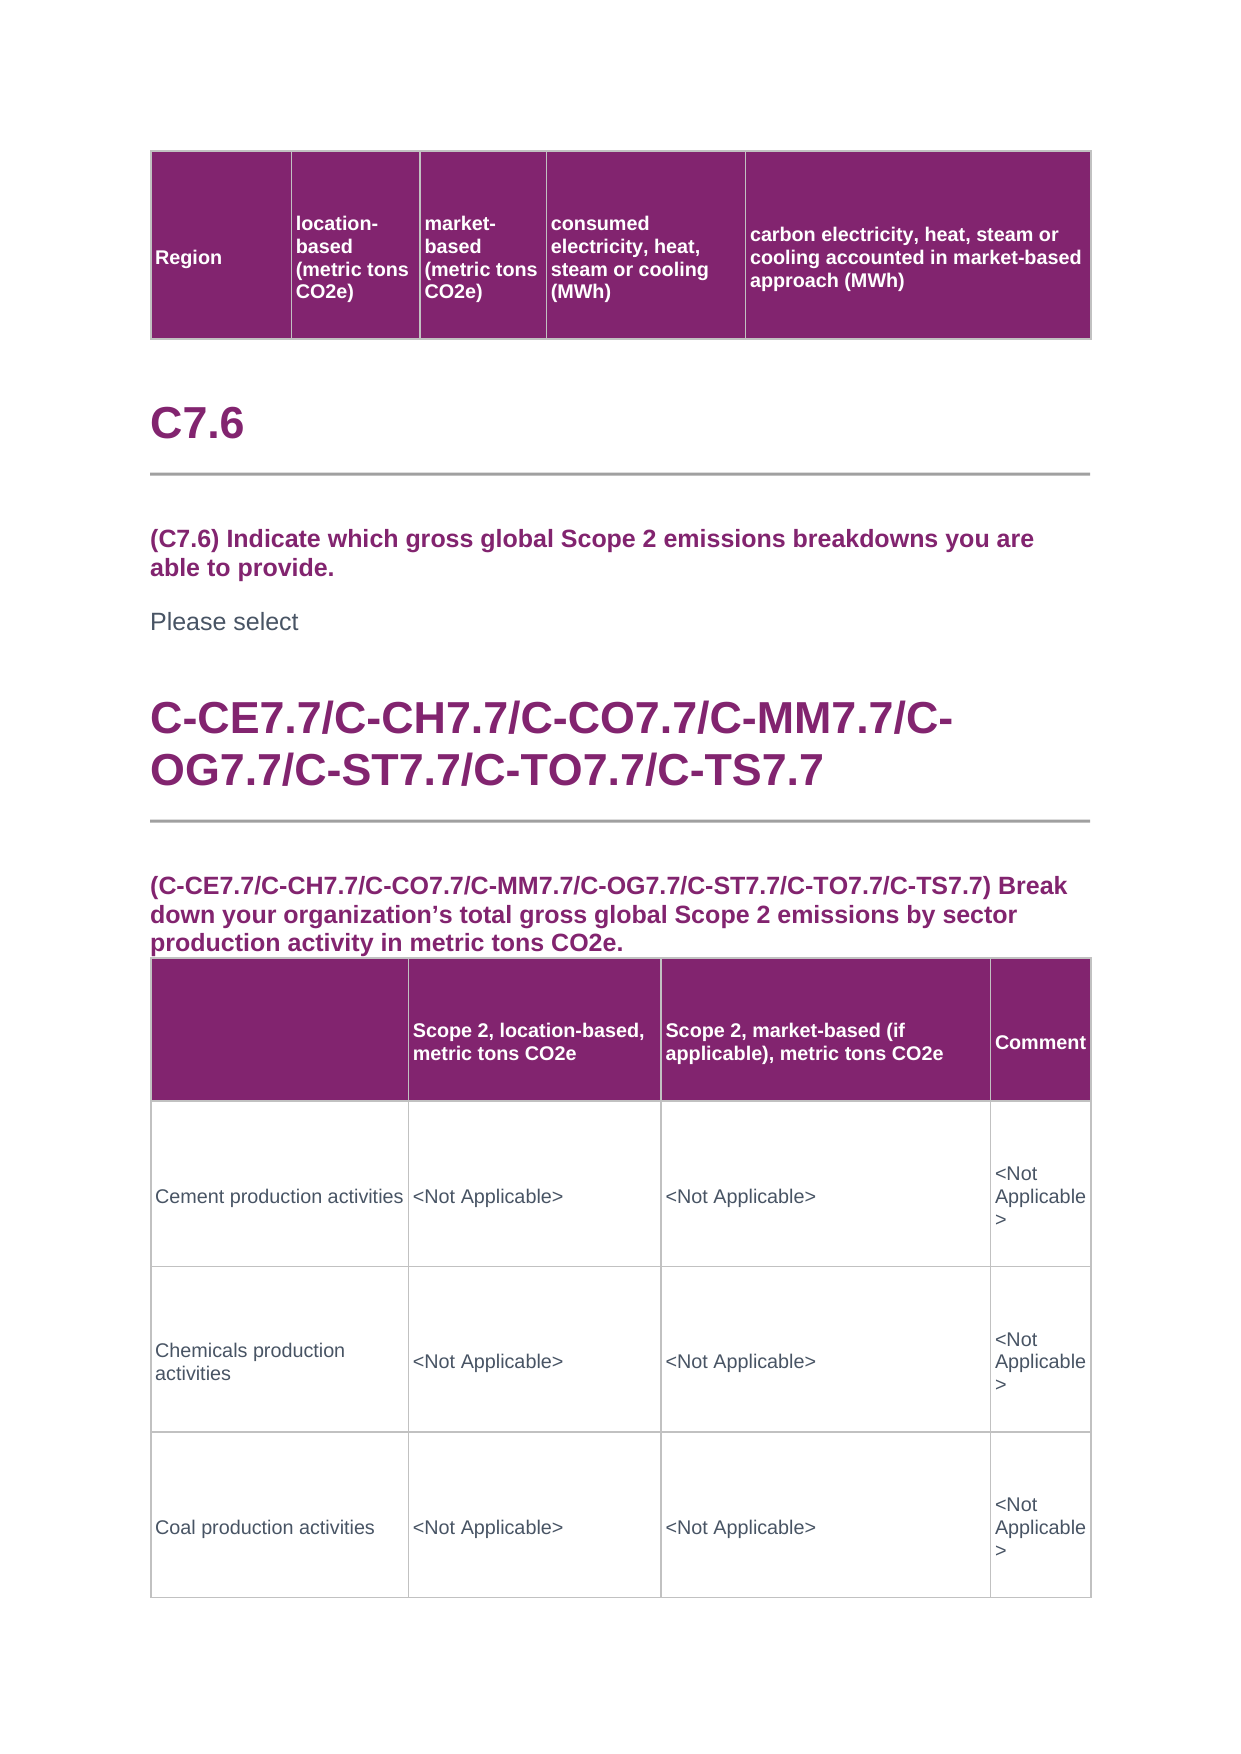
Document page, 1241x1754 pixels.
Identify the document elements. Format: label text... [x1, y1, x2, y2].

subtitle C7.6 [150, 340, 1090, 448]
subtitle (C-CE7.7/C-CH7.7/C-CO7.7/C-MM7.7/C-OG7.7/C-ST7.7/C-TO7.7/C-TS7.7) Break down your organization’s total gross global Scope 2 emissions by sector production activity in metric tons CO2e. [150, 871, 1090, 957]
table_cell <Not Applicable> [991, 1267, 1090, 1431]
table_cell <Not Applicable> [409, 1267, 660, 1431]
table_cell <Not Applicable> [662, 1267, 990, 1431]
subtitle C-CE7.7/C-CH7.7/C-CO7.7/C-MM7.7/C-OG7.7/C-ST7.7/C-TO7.7/C-TS7.7 [150, 635, 1090, 794]
table_cell Chemicals production activities [152, 1267, 408, 1431]
table_cell <Not Applicable> [409, 1102, 660, 1266]
subtitle (C7.6) Indicate which gross global Scope 2 emissions breakdowns you are able to provide. [150, 524, 1090, 581]
table_header Country/Region [152, 152, 291, 338]
table_cell <Not Applicable> [991, 1102, 1090, 1266]
text Please select [150, 606, 1090, 635]
table_cell <Not Applicable> [662, 1433, 990, 1597]
table_cell Cement production activities [152, 1102, 408, 1266]
table_header Scope 2, location-based, metric tons CO2e [409, 959, 660, 1100]
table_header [421, 152, 546, 338]
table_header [746, 152, 1090, 338]
table_cell <Not Applicable> [662, 1102, 990, 1266]
table_header Comment [991, 959, 1090, 1100]
table_cell <Not Applicable> [991, 1433, 1090, 1597]
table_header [292, 152, 419, 338]
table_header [547, 152, 745, 338]
table_header Scope 2, market-based (if applicable), metric tons CO2e [662, 959, 990, 1100]
table_cell <Not Applicable> [409, 1433, 660, 1597]
table_cell Coal production activities [152, 1433, 408, 1597]
table_header [152, 959, 408, 1100]
